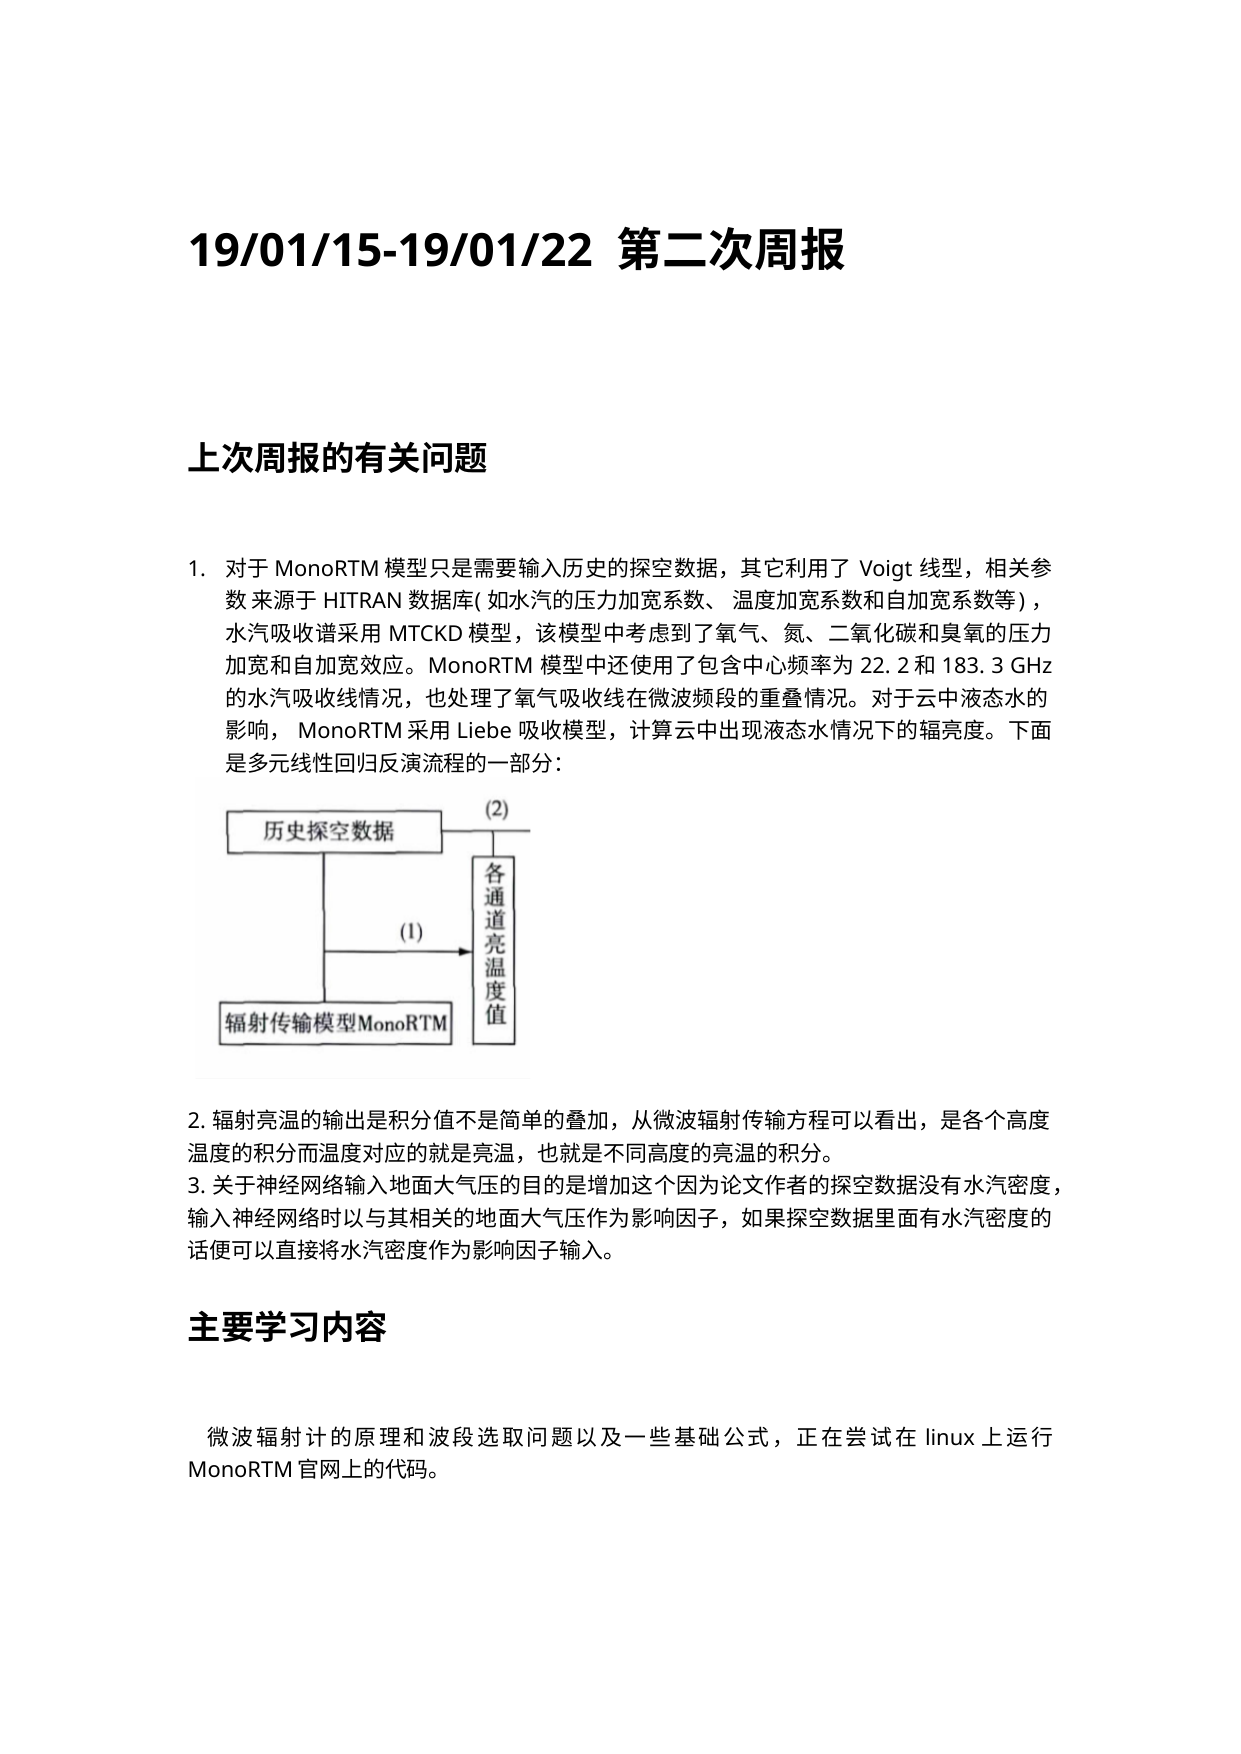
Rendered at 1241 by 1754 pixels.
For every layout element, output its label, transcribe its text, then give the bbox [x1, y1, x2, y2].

subtitle 19/01/15-19/01/22 第二次周报 [187, 197, 1053, 295]
subtitle 主要学习内容 [187, 1292, 1053, 1357]
subtitle 上次周报的有关问题 [187, 423, 1053, 488]
list 对于MonoRTM模型只是需要输入历史的探空数据，其它利用了 Voigt 线型，相关参数 来源于 HITRAN 数据库( 如水汽的压力加宽系数、 温度加宽系数和自加宽系数等) ，水汽吸收谱采用 MTCKD模型，该模型中考虑到了氧气、氮、二氧化碳和臭氧的压力加宽和自加宽效应。MonoRTM 模型中还使用了包含中心频率为22. 2和183. 3 GHz的水汽吸收线情况，也处理了氧气吸收线在微波频段的重叠情况。对于云中液态水的影响， MonoRTM采用Liebe 吸收模型，计算云中出现液态水情况下的辐亮度。下面是多元线性回归反演流程的一部分： [187, 550, 1053, 778]
text 微波辐射计的原理和波段选取问题以及一些基础公式，正在尝试在linux上运行MonoRTM官网上的代码。 [187, 1419, 1053, 1484]
text 2. 辐射亮温的输出是积分值不是简单的叠加，从微波辐射传输方程可以看出，是各个高度温度的积分而温度对应的就是亮温，也就是不同高度的亮温的积分。 [187, 1103, 1053, 1168]
text 3. 关于神经网络输入地面大气压的目的是增加这个因为论文作者的探空数据没有水汽密度，输入神经网络时以与其相关的地面大气压作为影响因子，如果探空数据里面有水汽密度的话便可以直接将水汽密度作为影响因子输入。 [187, 1168, 1053, 1265]
picture [187, 777, 531, 1079]
